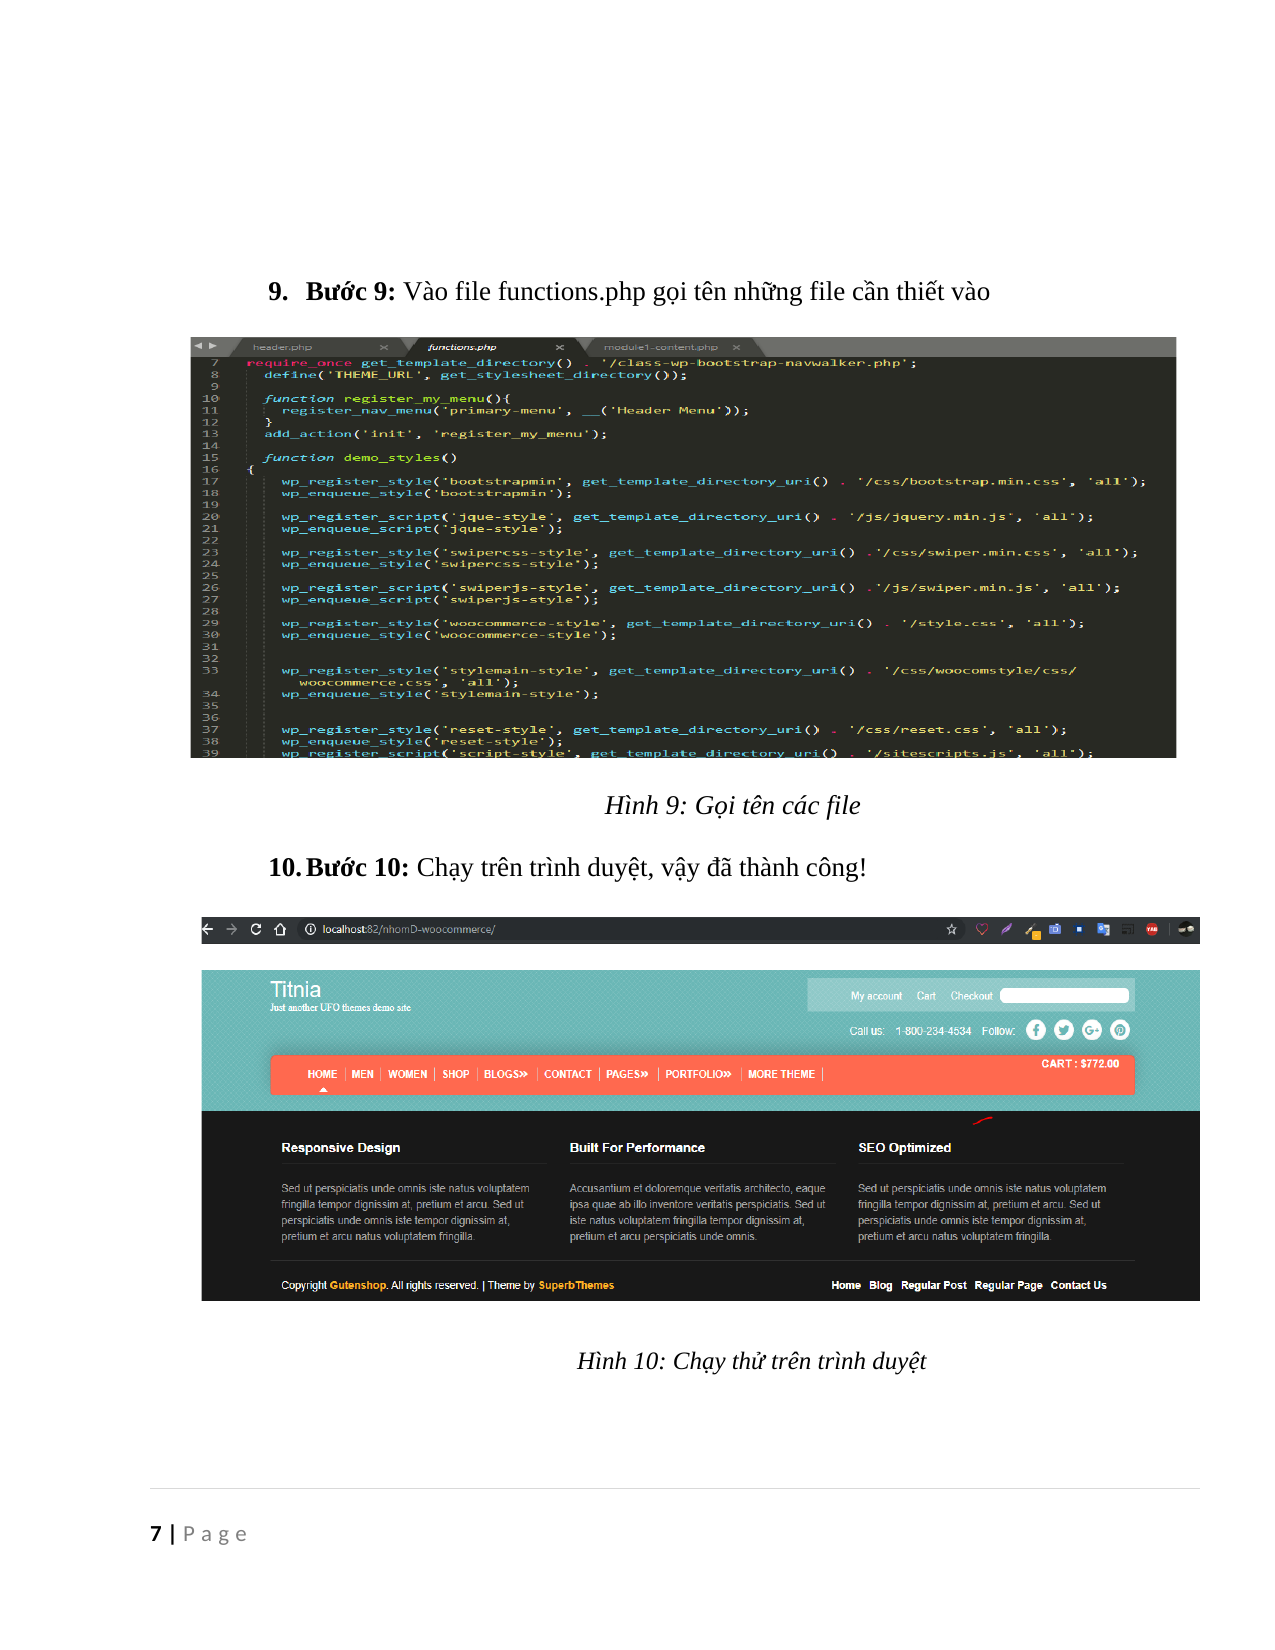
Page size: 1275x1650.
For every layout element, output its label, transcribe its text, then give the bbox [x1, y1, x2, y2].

list Bước 9: Vào file functions.php gọi tên những file cần thiết vào [268, 275, 1200, 306]
picture [190, 337, 1177, 758]
text Hình 10: Chạy thử trên trình duyệt [306, 1315, 1200, 1374]
picture [201, 917, 1200, 1315]
list Bước 10: Chạy trên trình duyệt, vậy đã thành công! [268, 851, 1200, 882]
